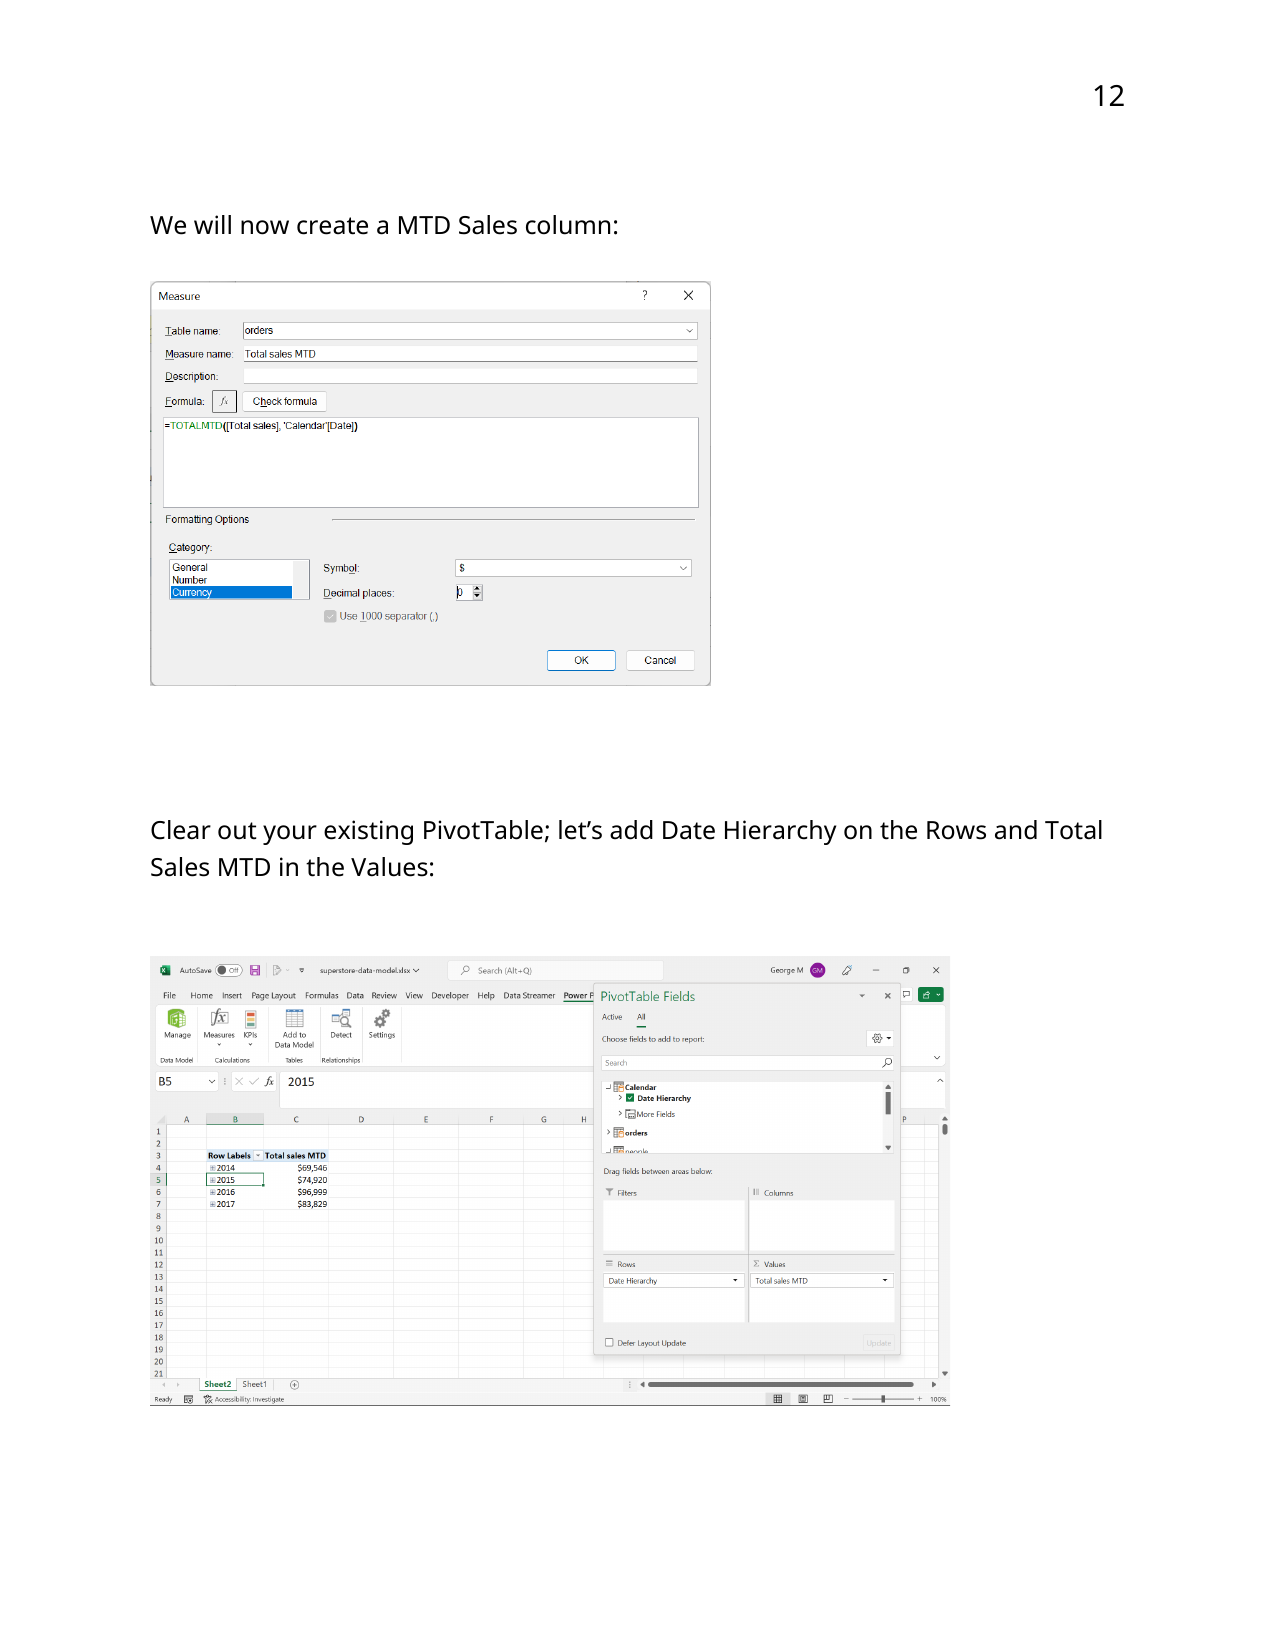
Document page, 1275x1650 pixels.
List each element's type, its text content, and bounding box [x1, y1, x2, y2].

text Clear out your existing PivotTable; let’s add Date Hierarchy on the Rows and Total Sales MTD in the Values: [150, 812, 1125, 883]
picture [150, 956, 951, 1406]
picture [150, 281, 711, 686]
